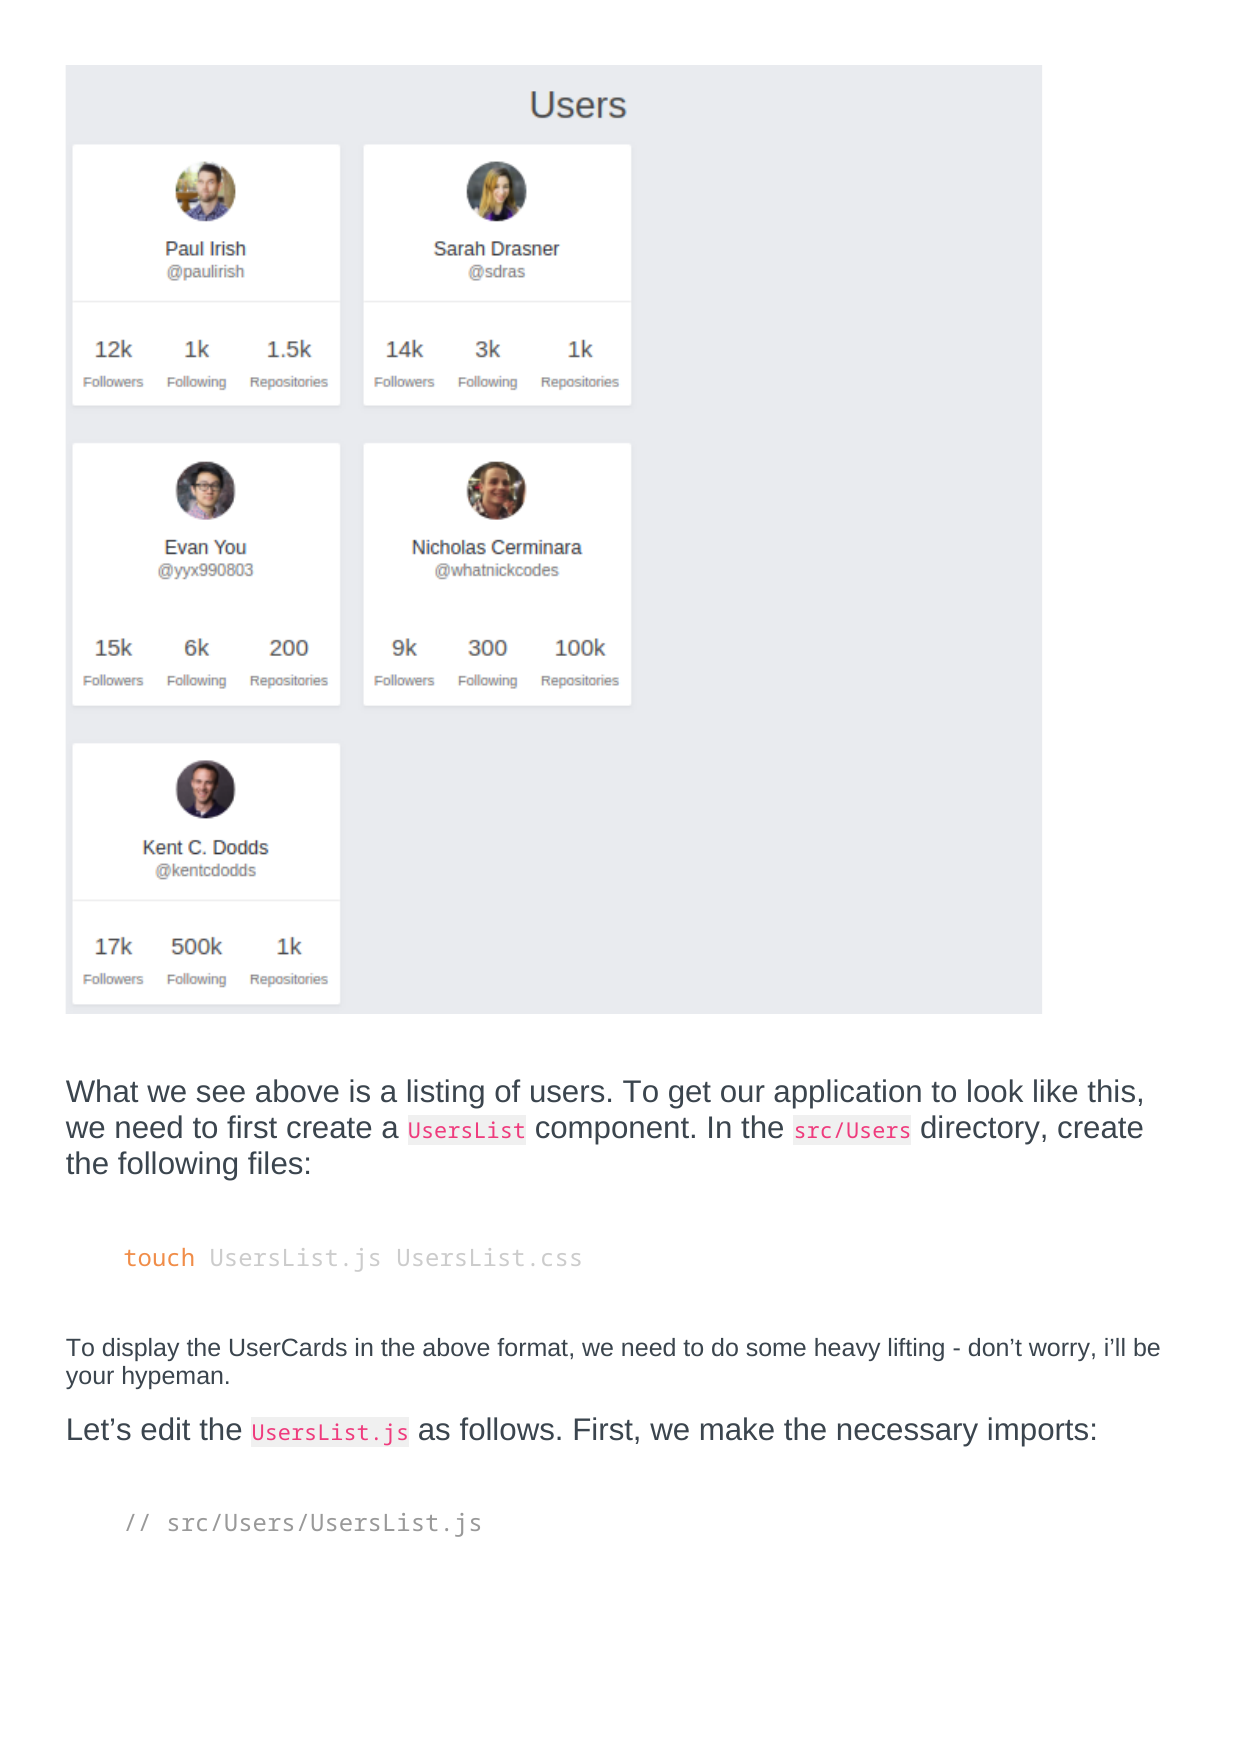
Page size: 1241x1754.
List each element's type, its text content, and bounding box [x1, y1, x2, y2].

text To display the UserCards in the above format, we need to do some heavy lifting - don’t worry, i’ll be your hypeman. [66, 1333, 1191, 1390]
picture [65, 65, 1043, 1014]
text touch UsersList.js UsersList.css [66, 1241, 1191, 1273]
text What we see above is a listing of users. To get our application to look like this, we need to first create a UsersList component. In the src/Users directory, create the following files: [66, 1073, 1191, 1181]
text // src/Users/UsersList.js [66, 1506, 1191, 1539]
text Let’s edit the UsersList.js as follows. First, we make the necessary imports: [66, 1411, 1191, 1447]
